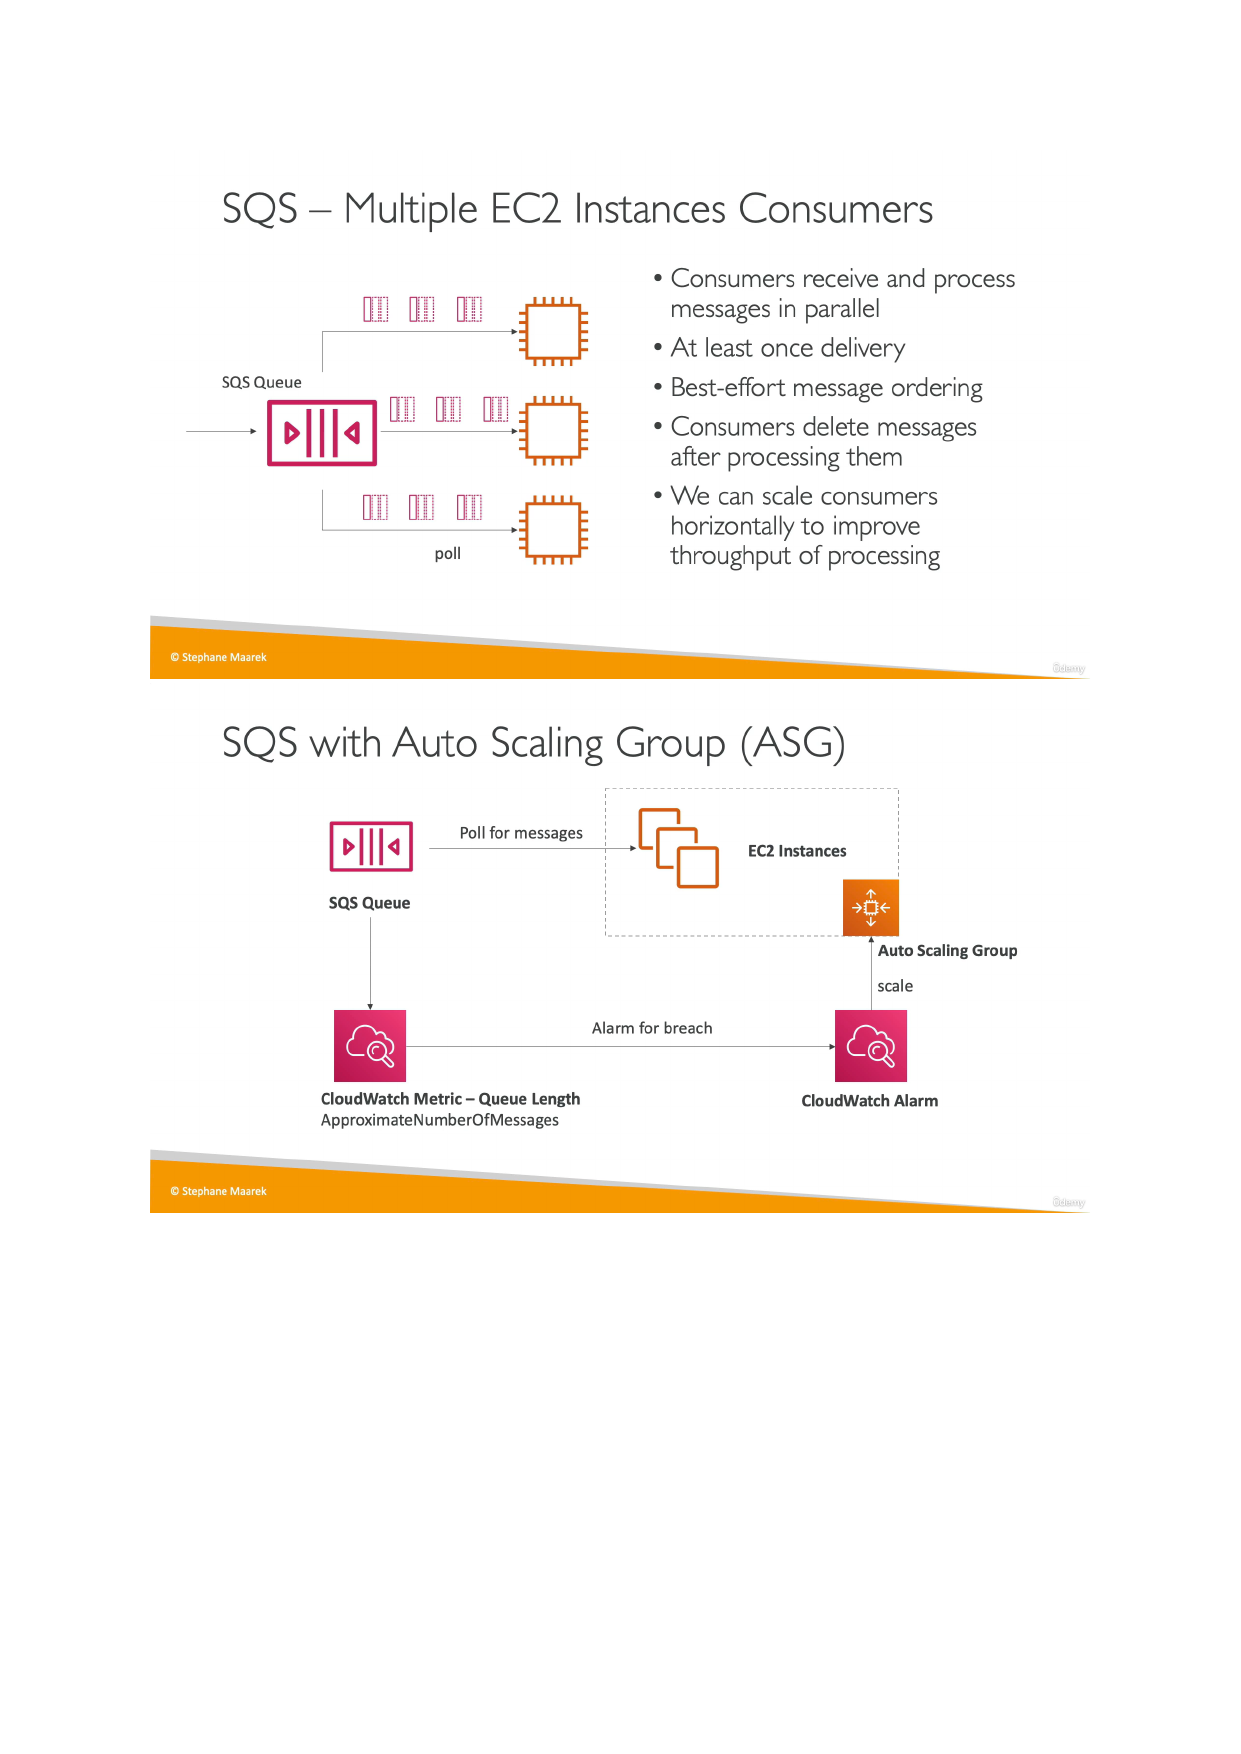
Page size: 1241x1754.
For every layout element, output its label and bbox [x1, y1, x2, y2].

picture [150, 683, 1091, 1213]
picture [150, 150, 1091, 679]
